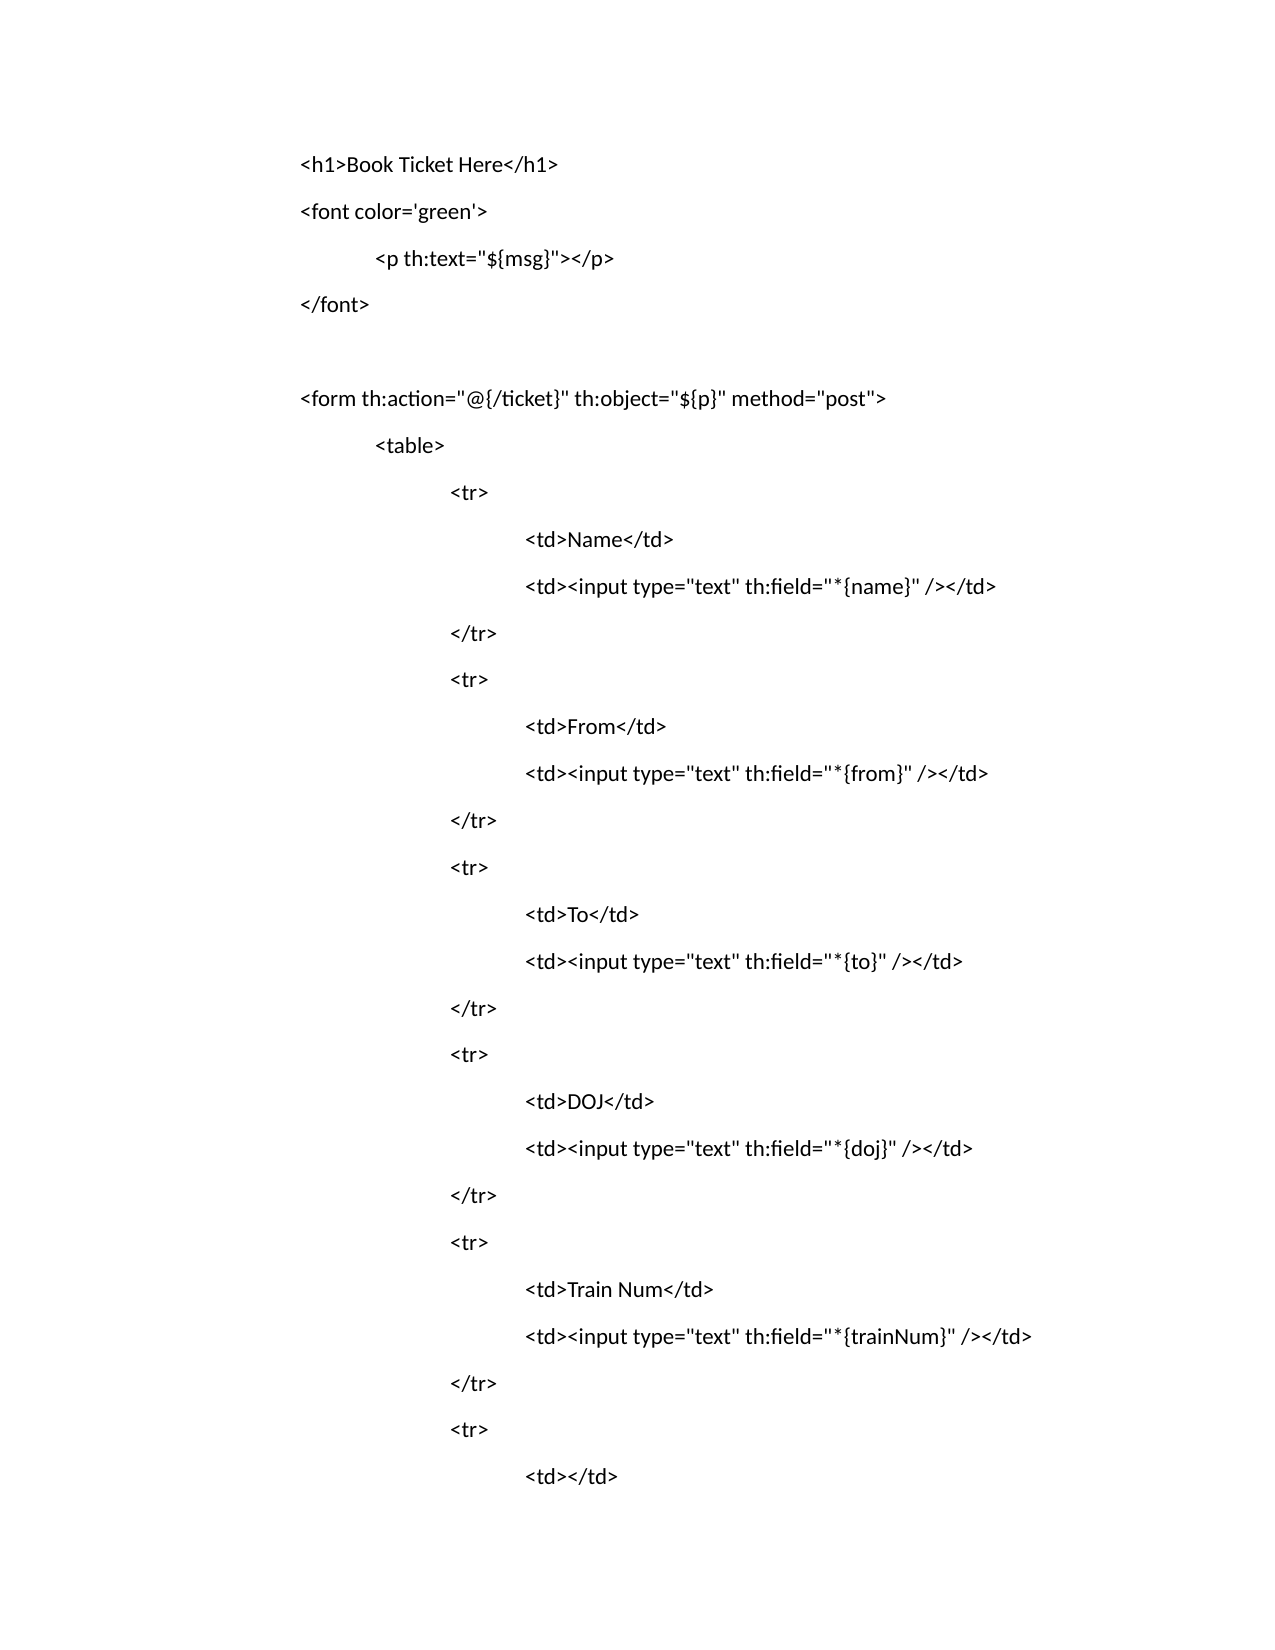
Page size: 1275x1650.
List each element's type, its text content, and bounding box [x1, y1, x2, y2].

text </tr> [150, 1369, 1125, 1397]
text <h1>Book Ticket Here</h1> [150, 150, 1125, 178]
text <td>DOJ</td> [150, 1087, 1125, 1116]
text <tr> [150, 853, 1125, 881]
text </tr> [150, 994, 1125, 1022]
text <td></td> [150, 1462, 1125, 1491]
text <td>To</td> [150, 900, 1125, 928]
text <form th:action="@{/ticket}" th:object="${p}" method="post"> [150, 384, 1125, 412]
text <td><input type="text" th:field="*{doj}" /></td> [150, 1134, 1125, 1162]
text <td>From</td> [150, 712, 1125, 741]
text <tr> [150, 1416, 1125, 1444]
text <tr> [150, 1228, 1125, 1256]
text <td>Name</td> [150, 525, 1125, 553]
text </tr> [150, 806, 1125, 834]
text <tr> [150, 666, 1125, 694]
text <tr> [150, 478, 1125, 506]
text <td><input type="text" th:field="*{name}" /></td> [150, 572, 1125, 600]
text <p th:text="${msg}"></p> [150, 244, 1125, 272]
text </tr> [150, 619, 1125, 647]
text <table> [150, 431, 1125, 459]
text <td><input type="text" th:field="*{from}" /></td> [150, 759, 1125, 787]
text <td><input type="text" th:field="*{trainNum}" /></td> [150, 1322, 1125, 1350]
text <td><input type="text" th:field="*{to}" /></td> [150, 947, 1125, 975]
text </tr> [150, 1181, 1125, 1209]
text <font color='green'> [150, 197, 1125, 225]
text </font> [150, 291, 1125, 319]
text <tr> [150, 1041, 1125, 1069]
text <td>Train Num</td> [150, 1275, 1125, 1303]
